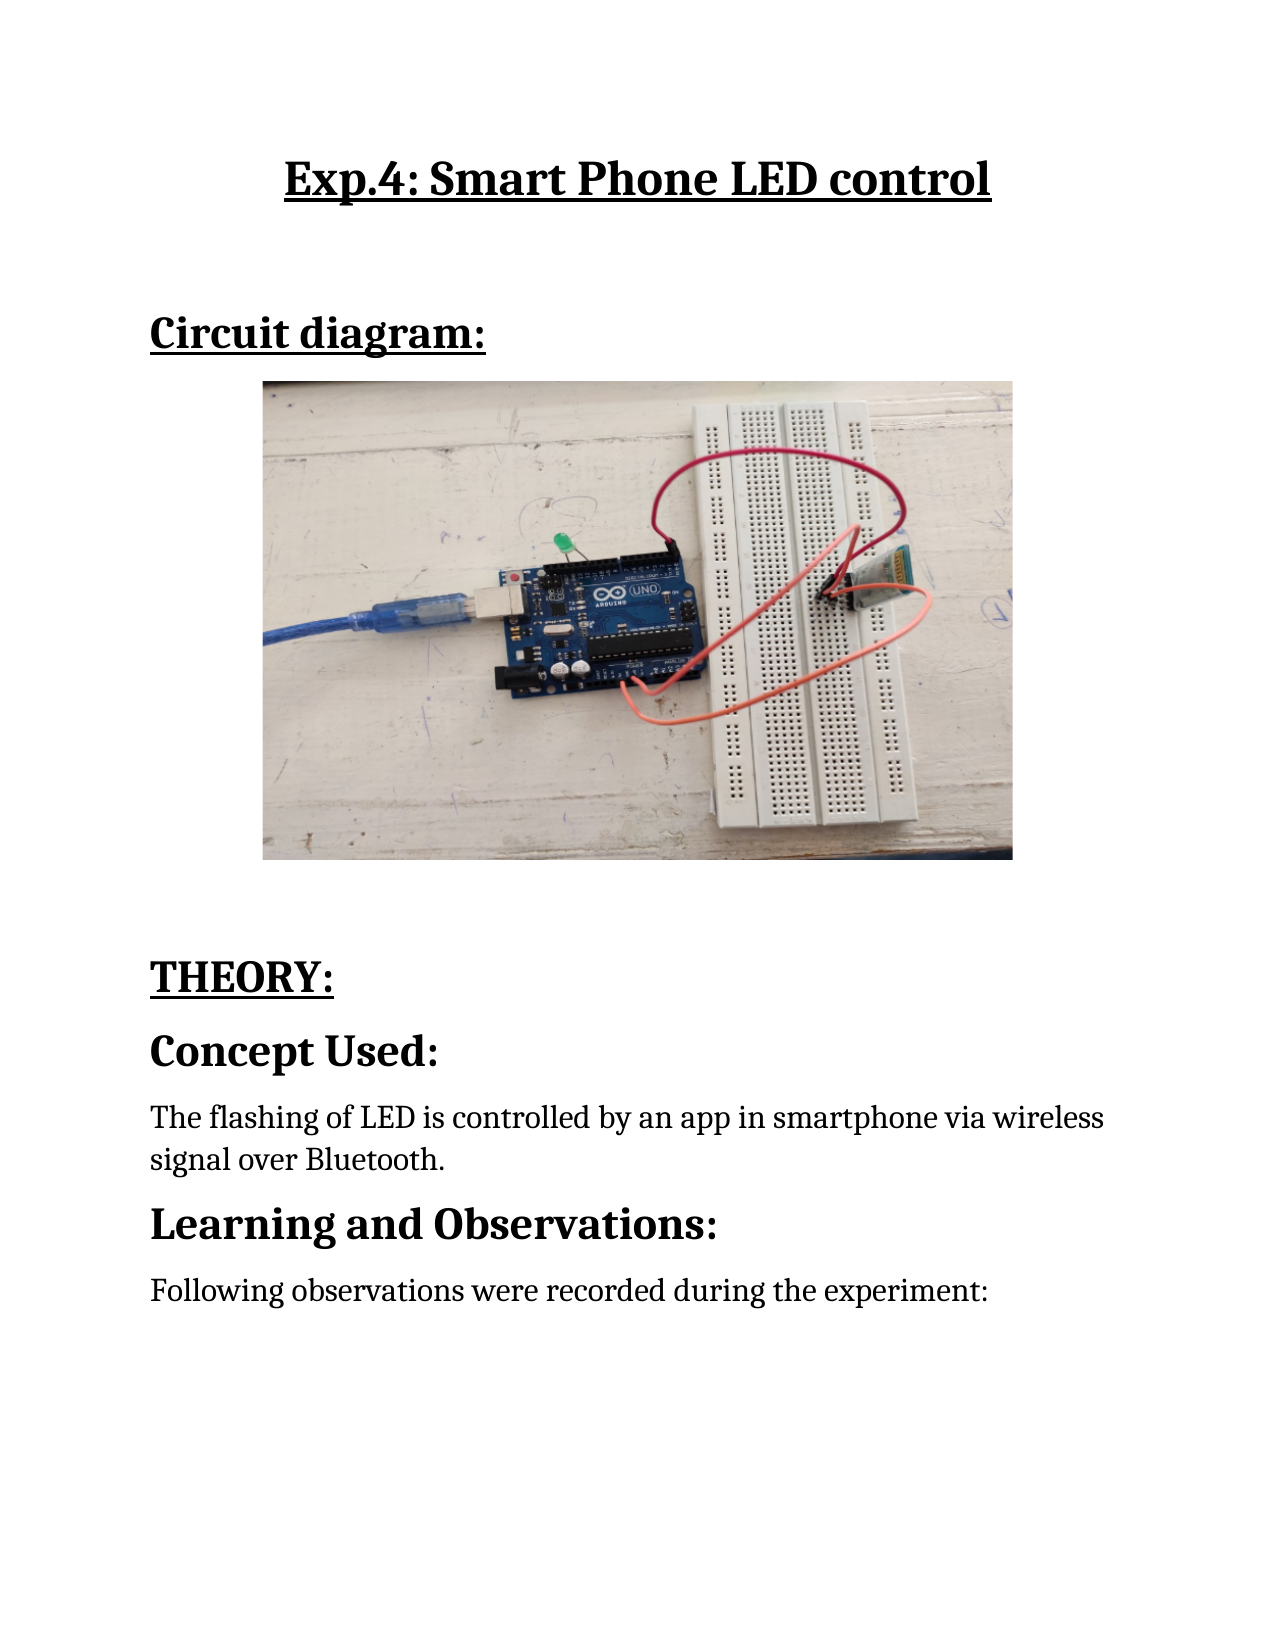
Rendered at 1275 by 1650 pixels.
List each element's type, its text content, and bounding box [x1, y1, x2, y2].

text The flashing of LED is controlled by an app in smartphone via wireless signal over Bluetooth. [150, 1099, 1125, 1178]
text Circuit diagram: [150, 307, 1125, 360]
text THEORY: [150, 952, 1125, 1004]
text Following observations were recorded during the experiment: [150, 1272, 1125, 1310]
text Concept Used: [150, 1025, 1125, 1078]
text Learning and Observations: [150, 1198, 1125, 1251]
text Exp.4: Smart Phone LED control [150, 150, 1125, 207]
